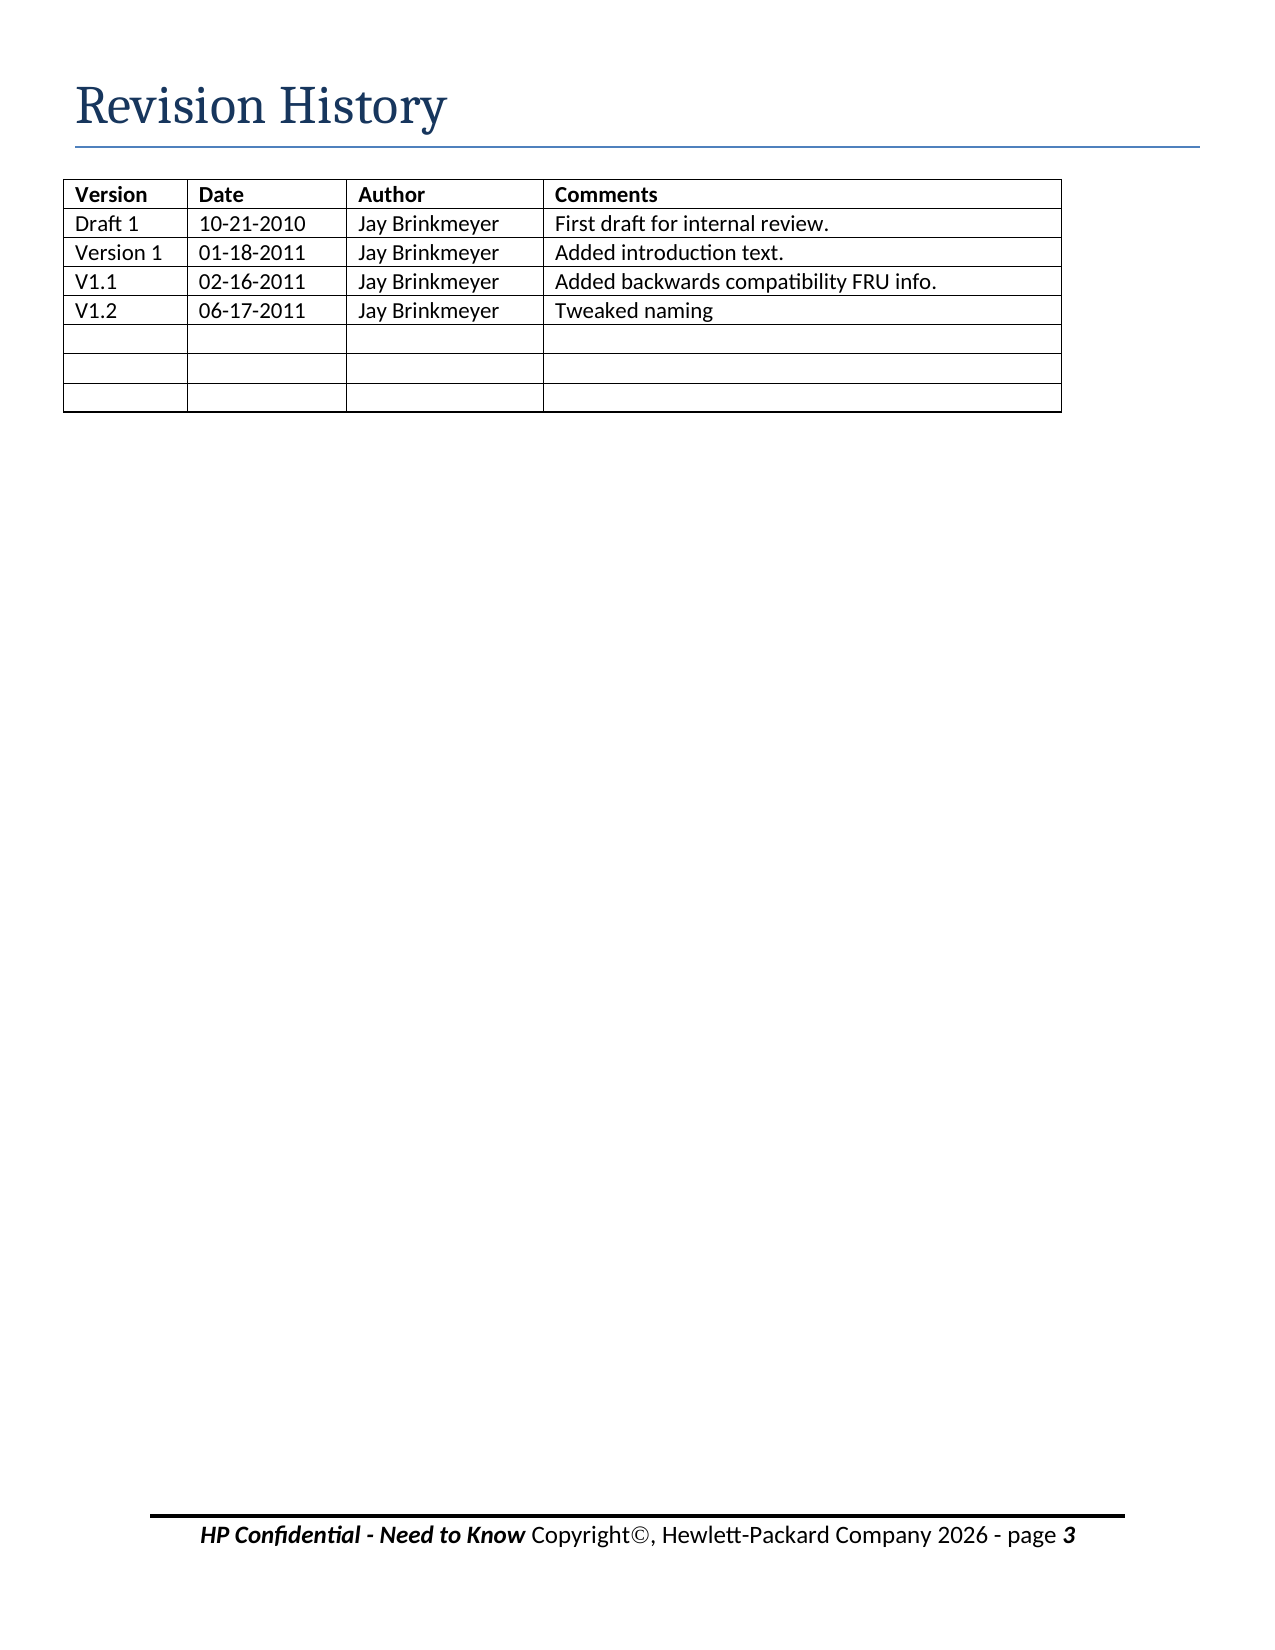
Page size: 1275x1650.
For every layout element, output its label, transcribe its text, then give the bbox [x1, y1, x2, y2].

table_cell [544, 325, 1061, 353]
table_cell [347, 384, 543, 411]
table_cell Jay Brinkmeyer [347, 267, 543, 295]
table_cell [544, 354, 1061, 382]
table_cell [188, 354, 346, 382]
table_header Version [64, 180, 187, 208]
table_cell [64, 325, 187, 353]
table_cell 02-16-2011 [188, 267, 346, 295]
table_cell 01-18-2011 [188, 238, 346, 266]
table_cell [188, 384, 346, 411]
table_cell Version 1 [64, 238, 187, 266]
table_cell [64, 384, 187, 411]
table_cell V1.2 [64, 296, 187, 324]
table_cell V1.1 [64, 267, 187, 295]
table_cell 06-17-2011 [188, 296, 346, 324]
table_cell 10-21-2010 [188, 209, 346, 237]
title Revision History [75, 75, 1200, 146]
table_cell First draft for internal review. [544, 209, 1061, 237]
table_cell Jay Brinkmeyer [347, 209, 543, 237]
table_cell [347, 325, 543, 353]
table_header Date [188, 180, 346, 208]
table_cell Added introduction text. [544, 238, 1061, 266]
table_cell [64, 354, 187, 382]
table_cell Jay Brinkmeyer [347, 238, 543, 266]
table_cell Jay Brinkmeyer [347, 296, 543, 324]
table_cell [347, 354, 543, 382]
table_cell [188, 325, 346, 353]
table_cell Draft 1 [64, 209, 187, 237]
table_header Author [347, 180, 543, 208]
table_cell Tweaked naming [544, 296, 1061, 324]
table_cell [544, 384, 1061, 411]
table_header Comments [544, 180, 1061, 208]
table_cell Added backwards compatibility FRU info. [544, 267, 1061, 295]
